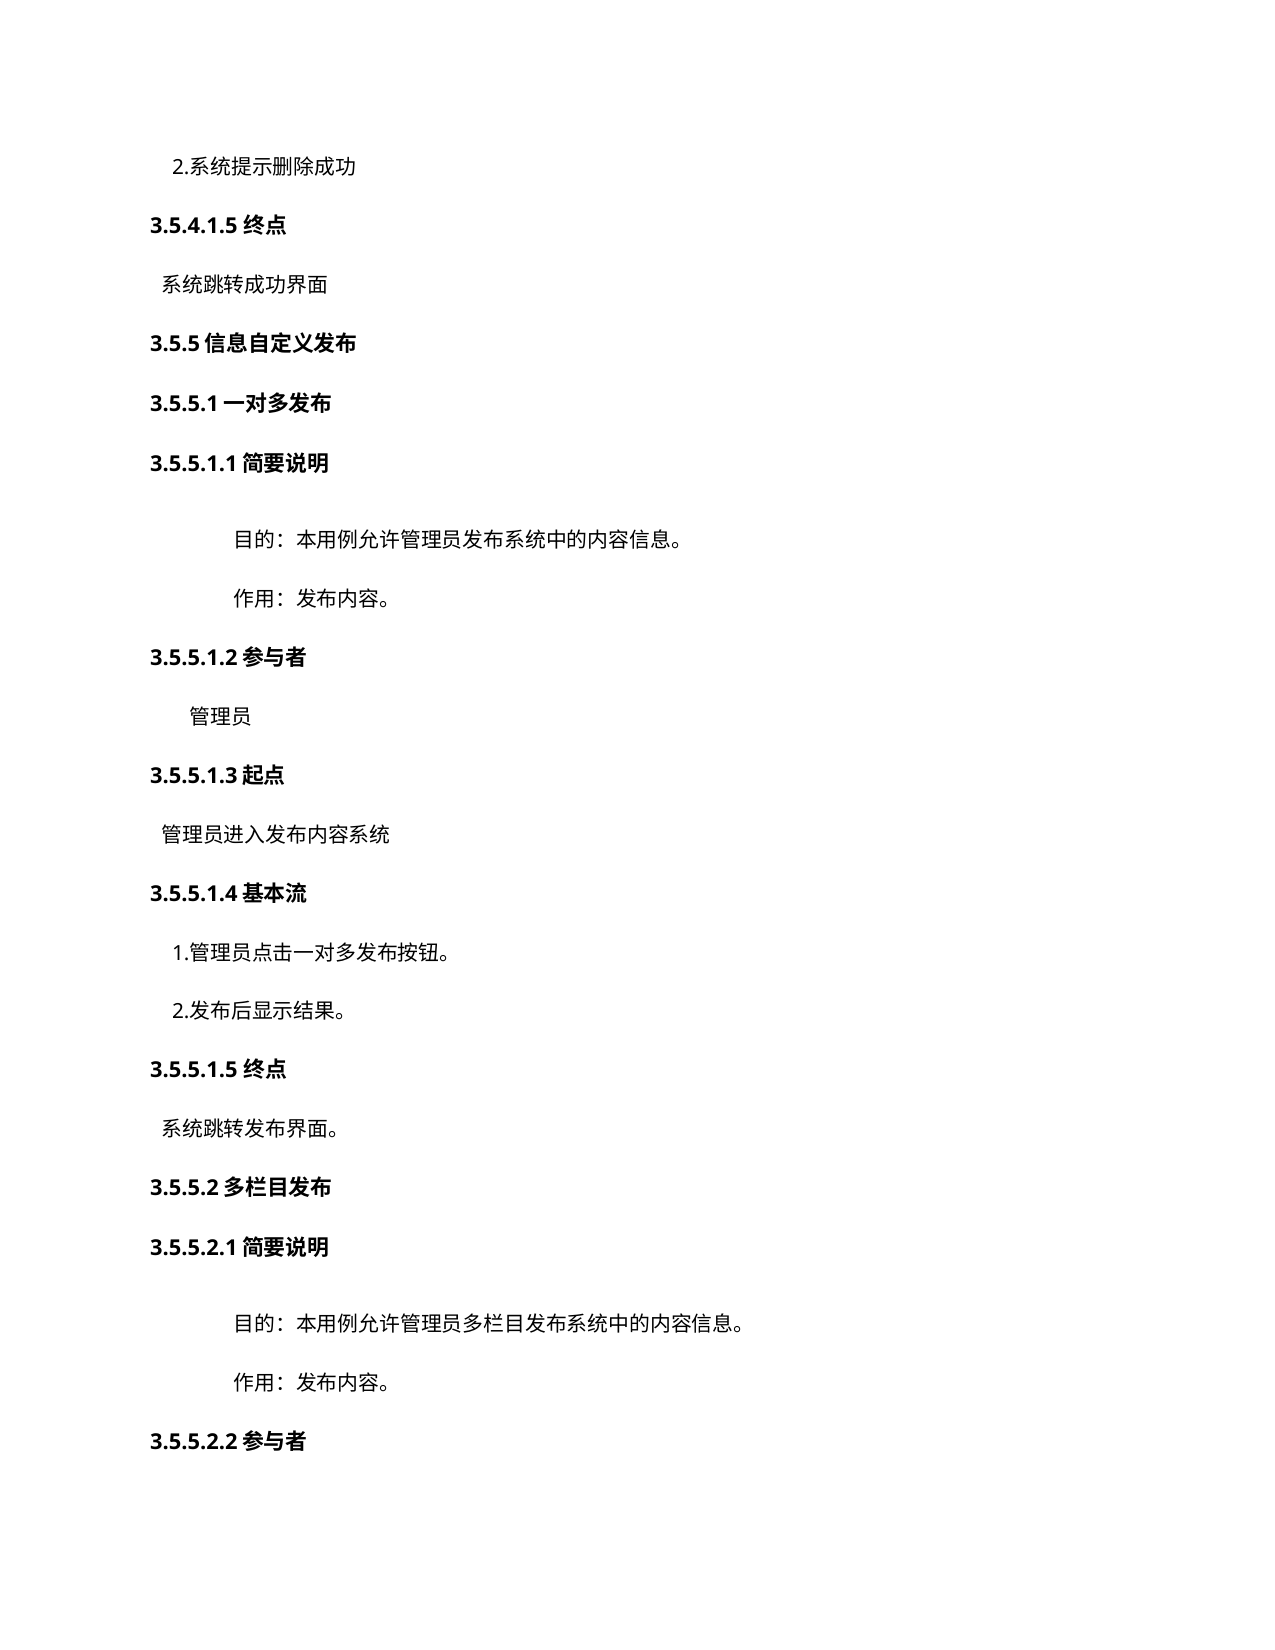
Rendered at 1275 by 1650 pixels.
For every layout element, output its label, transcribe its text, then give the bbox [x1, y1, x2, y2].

list 系统跳转成功界面 [150, 268, 1125, 298]
list 3.5.5.1.5 终点 [150, 1052, 1125, 1084]
list 3.5.5.1.3起点 [150, 758, 1125, 790]
list 3.5.5.1.1简要说明 [150, 446, 1125, 478]
text 目的：本用例允许管理员发布系统中的内容信息。 [150, 523, 1125, 553]
list 管理员进入发布内容系统 [150, 818, 1125, 848]
list 3.5.5.2.1简要说明 [150, 1230, 1125, 1262]
list 系统跳转发布界面。 [150, 1112, 1125, 1142]
list 作用：发布内容。 [150, 582, 1125, 612]
list 3.5.4.1.5 终点 [150, 208, 1125, 240]
list 3.5.5.1.4基本流 [150, 876, 1125, 908]
list 作用：发布内容。 [150, 1366, 1125, 1397]
list 2.发布后显示结果。 [172, 994, 1125, 1024]
list 管理员 [150, 700, 1125, 730]
subtitle 3.5.5.1一对多发布 [150, 386, 1125, 418]
list 1.管理员点击一对多发布按钮。 [172, 936, 1125, 967]
subtitle 3.5.5信息自定义发布 [150, 326, 1125, 358]
text 目的：本用例允许管理员多栏目发布系统中的内容信息。 [150, 1307, 1125, 1337]
subtitle 3.5.5.2多栏目发布 [150, 1170, 1125, 1202]
list 3.5.5.1.2参与者 [150, 640, 1125, 672]
list 2.系统提示删除成功 [172, 150, 1125, 180]
list 3.5.5.2.2参与者 [150, 1424, 1125, 1456]
